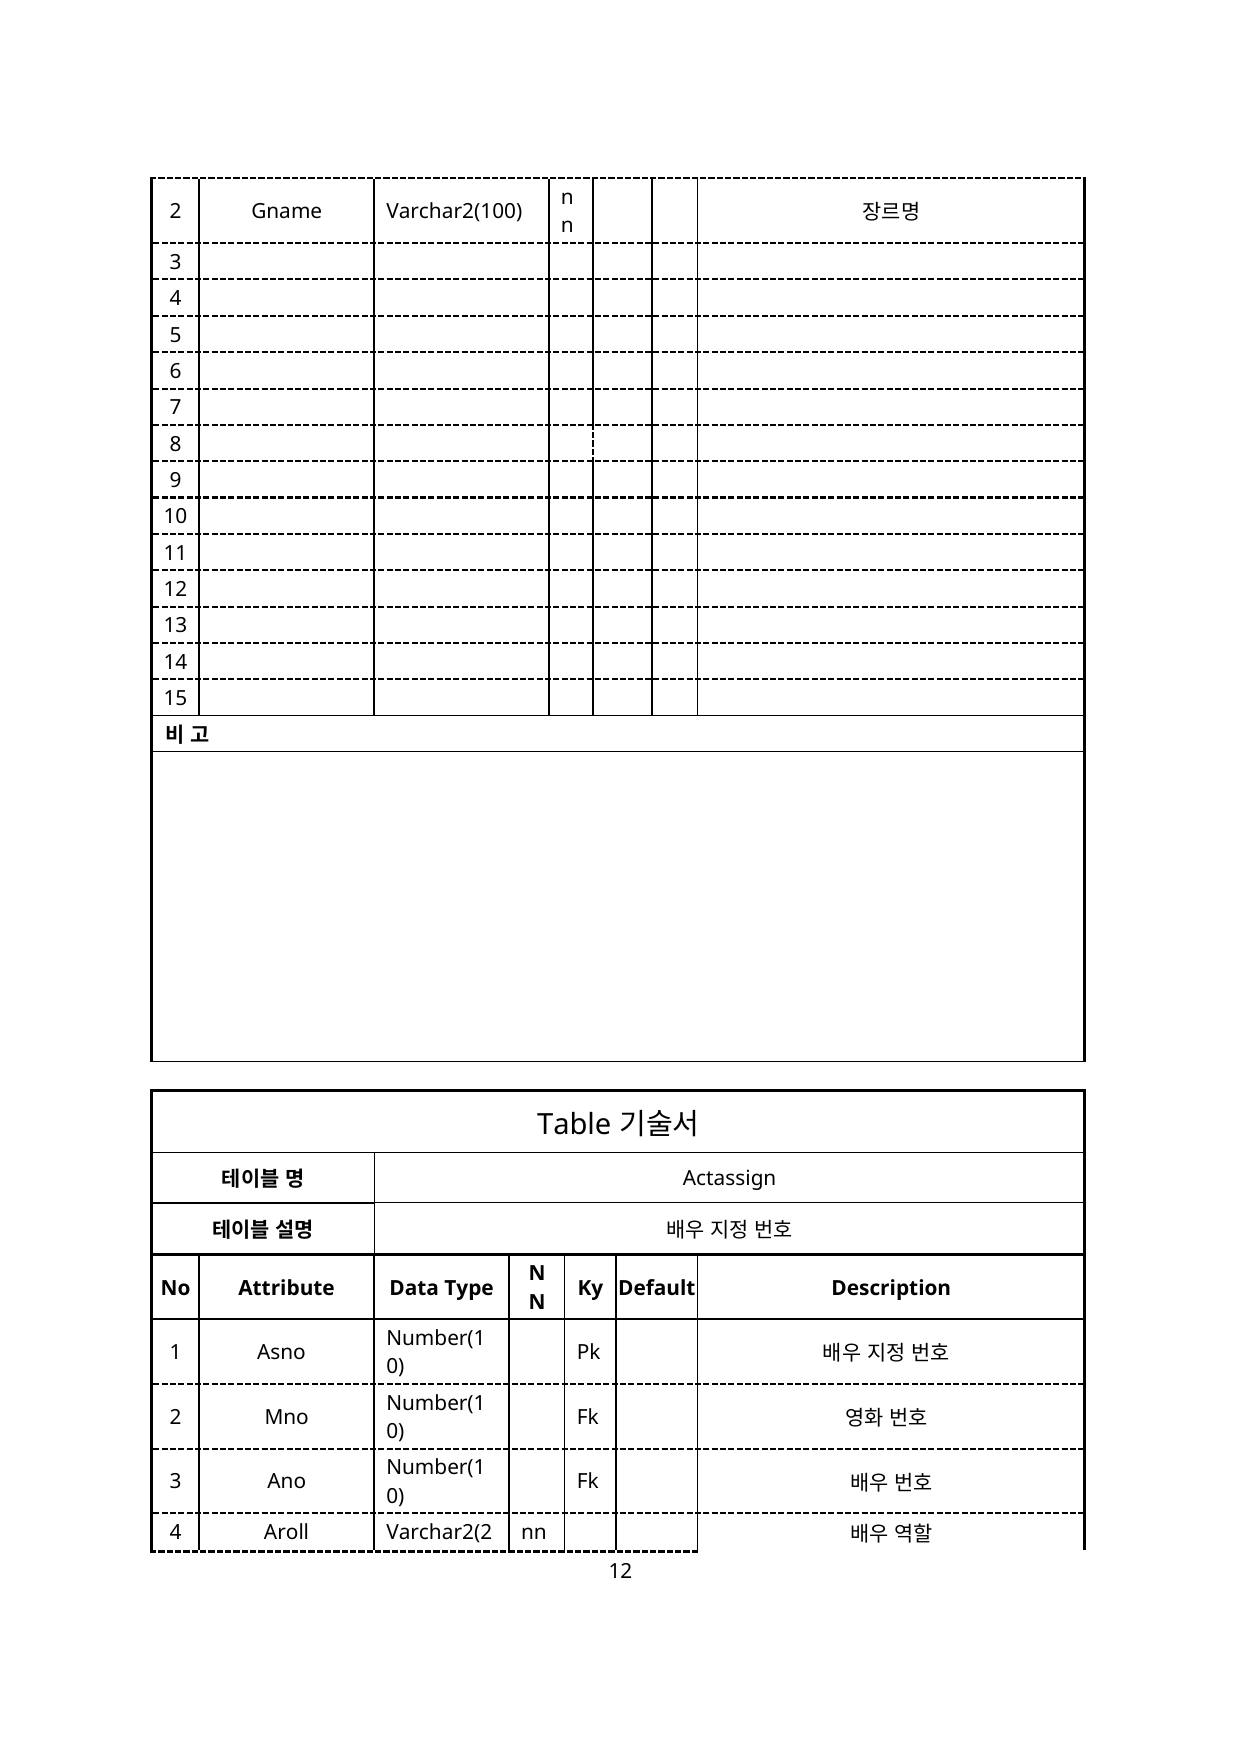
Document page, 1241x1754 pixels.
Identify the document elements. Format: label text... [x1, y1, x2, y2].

table_cell [594, 496, 651, 533]
table_cell [593, 424, 651, 460]
table_cell Default [617, 1256, 697, 1318]
table_cell NN [510, 1256, 564, 1318]
table_cell [375, 242, 548, 278]
table_cell 13 [153, 606, 198, 642]
table_cell 11 [153, 533, 198, 569]
table_cell Mno [200, 1383, 373, 1447]
table_cell [653, 569, 697, 606]
table_cell Description [698, 1256, 1083, 1318]
table_cell [653, 177, 697, 242]
table_cell [375, 315, 548, 351]
table_cell [550, 351, 592, 387]
table_cell [153, 752, 1083, 1061]
table_cell [594, 678, 651, 714]
table_cell Ano [200, 1448, 373, 1512]
table_cell [698, 242, 1083, 278]
table_cell 15 [153, 678, 198, 714]
table_cell nn [510, 1512, 564, 1550]
table_cell [200, 496, 373, 533]
table_cell 배우 역할 [698, 1512, 1083, 1550]
table_cell [375, 460, 548, 496]
table_cell [200, 533, 373, 569]
table_cell [200, 460, 373, 496]
table_cell [594, 278, 651, 315]
table_cell 3 [153, 1448, 198, 1512]
table_cell [375, 424, 548, 460]
table_cell Gname [199, 177, 374, 242]
table_cell [653, 642, 697, 678]
table_cell [653, 678, 697, 714]
table_cell [698, 496, 1083, 533]
table_cell [510, 1383, 564, 1447]
table_cell 비 고 [153, 716, 1083, 751]
table_cell [698, 388, 1083, 424]
table_cell [550, 606, 592, 642]
table_cell 2 [153, 1383, 198, 1447]
table_cell Attribute [200, 1256, 373, 1318]
table_cell [200, 678, 373, 714]
table_cell [594, 569, 651, 606]
table_cell [698, 569, 1083, 606]
table_cell [550, 678, 592, 714]
table_cell 12 [153, 569, 198, 606]
table_cell [698, 642, 1083, 678]
table_cell [510, 1320, 564, 1383]
table_cell Asno [200, 1320, 373, 1383]
table_cell [375, 351, 548, 387]
table_cell 장르명 [698, 177, 1083, 242]
table_cell 3 [153, 242, 198, 278]
table_cell Fk [565, 1383, 615, 1447]
table_cell [698, 278, 1083, 315]
table_cell [653, 424, 697, 460]
table_cell [698, 533, 1083, 569]
table_cell [594, 315, 651, 351]
table_cell [594, 606, 651, 642]
table_cell Aroll [200, 1512, 373, 1550]
table_cell 1 [153, 1320, 198, 1383]
table_cell [698, 315, 1083, 351]
table_cell [550, 460, 592, 496]
table_cell [653, 460, 697, 496]
table_cell [594, 642, 651, 678]
table_cell [565, 1512, 615, 1550]
table_cell 테이블 설명 [153, 1204, 374, 1252]
table_cell Number(10) [375, 1320, 508, 1383]
table_cell [200, 424, 373, 460]
table_cell [653, 315, 697, 351]
table_cell [594, 388, 651, 424]
table_cell [550, 424, 593, 460]
table_cell [698, 460, 1083, 496]
table_cell [375, 278, 548, 315]
table_cell [653, 533, 697, 569]
table_cell [375, 678, 548, 714]
table_cell [653, 606, 697, 642]
table_cell [550, 388, 592, 424]
table_cell 10 [153, 496, 198, 533]
table_cell [653, 496, 697, 533]
table_cell Varchar2(20) [375, 1512, 508, 1550]
table_cell [698, 606, 1083, 642]
table_cell [594, 351, 651, 387]
table_cell [375, 388, 548, 424]
table_cell [653, 351, 697, 387]
table_cell [617, 1383, 697, 1447]
table_cell Number(10) [375, 1448, 508, 1512]
table_cell [617, 1320, 697, 1383]
table_cell [200, 606, 373, 642]
table_cell [550, 278, 592, 315]
table_cell Number(10) [375, 1383, 508, 1447]
table_cell Varchar2(100) [374, 177, 549, 242]
table_cell [375, 496, 548, 533]
table_cell [200, 242, 373, 278]
table_cell [594, 242, 651, 278]
table_cell [510, 1448, 564, 1512]
table_cell [550, 496, 592, 533]
table_cell 4 [153, 278, 198, 315]
table_cell nn [549, 177, 592, 242]
table_cell 2 [153, 177, 199, 242]
table_cell 7 [153, 388, 198, 424]
table_cell [653, 388, 697, 424]
table_cell [375, 642, 548, 678]
table_cell 6 [153, 351, 198, 387]
table_cell [375, 606, 548, 642]
table_cell [653, 278, 697, 315]
table_cell Fk [565, 1448, 615, 1512]
table_cell [594, 533, 651, 569]
table_cell [200, 315, 373, 351]
table_cell 테이블 명 [153, 1153, 374, 1202]
table_cell 14 [153, 642, 198, 678]
table_cell 5 [153, 315, 198, 351]
table_cell 배우 번호 [698, 1448, 1083, 1512]
table_cell 4 [153, 1512, 198, 1550]
table_cell [594, 177, 651, 242]
table_cell [550, 242, 592, 278]
table_cell [617, 1448, 697, 1512]
table_cell [653, 242, 697, 278]
table_cell 8 [153, 424, 198, 460]
table_cell [200, 388, 373, 424]
table_cell [200, 642, 373, 678]
table_cell [550, 533, 592, 569]
table_cell Actassign [375, 1153, 1083, 1202]
table_cell Data Type [375, 1256, 508, 1318]
table_cell [375, 533, 548, 569]
table_cell 9 [153, 460, 198, 496]
table_cell [375, 569, 548, 606]
table_cell [550, 315, 592, 351]
table_cell [550, 642, 592, 678]
table_cell [200, 278, 373, 315]
table_cell 영화 번호 [698, 1383, 1083, 1447]
table_cell [200, 351, 373, 387]
table_cell [594, 460, 651, 496]
table_cell [200, 569, 373, 606]
table_cell [698, 424, 1083, 460]
table_cell Pk [565, 1320, 615, 1383]
table_cell Ky [565, 1256, 615, 1318]
table_header Table 기술서 [153, 1092, 1083, 1152]
table_cell [550, 569, 592, 606]
table_cell 배우 지정 번호 [375, 1203, 1083, 1252]
table_cell [698, 351, 1083, 387]
table_cell 배우 지정 번호 [698, 1320, 1083, 1383]
table_cell No [153, 1256, 198, 1318]
table_cell [617, 1512, 697, 1550]
table_cell [698, 678, 1083, 714]
